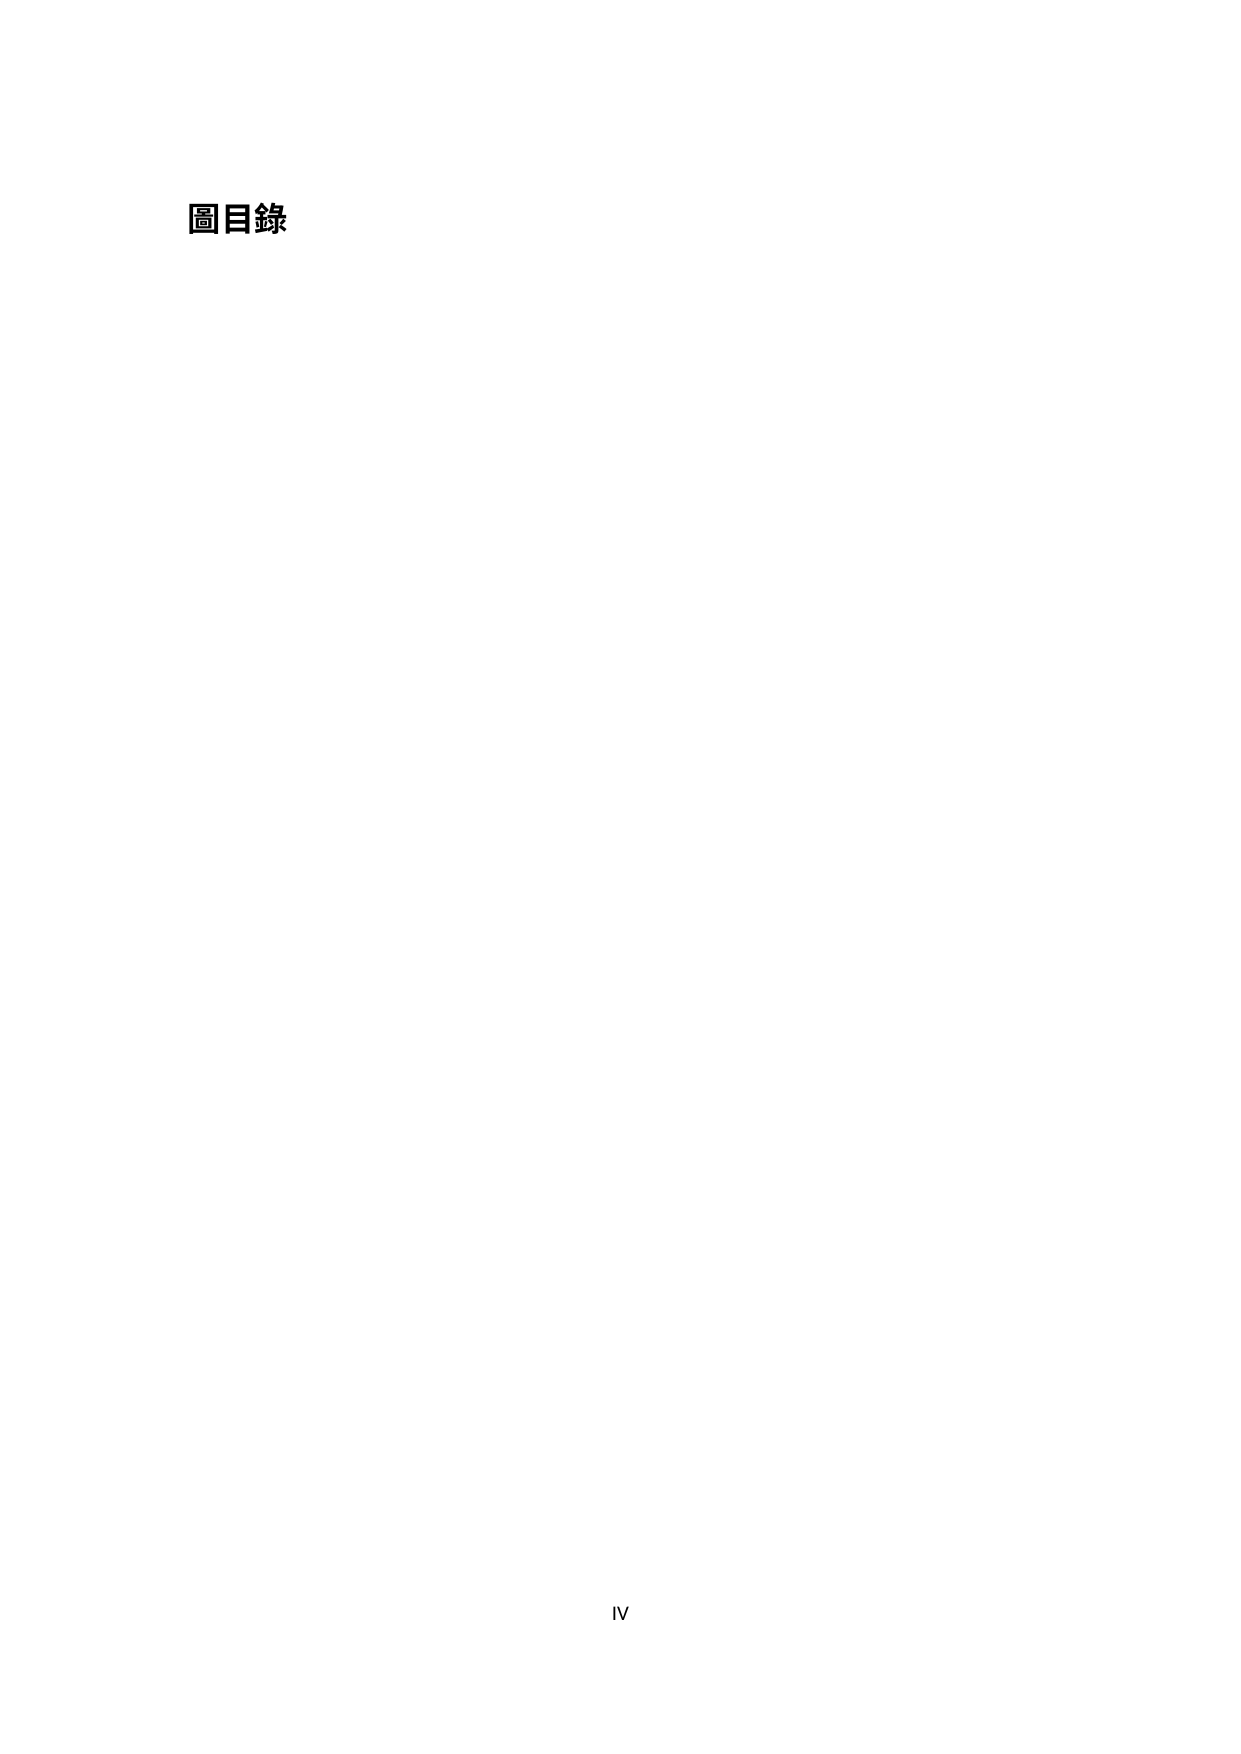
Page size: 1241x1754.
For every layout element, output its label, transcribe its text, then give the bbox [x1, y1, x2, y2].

subtitle 圖目錄 [187, 179, 1053, 254]
